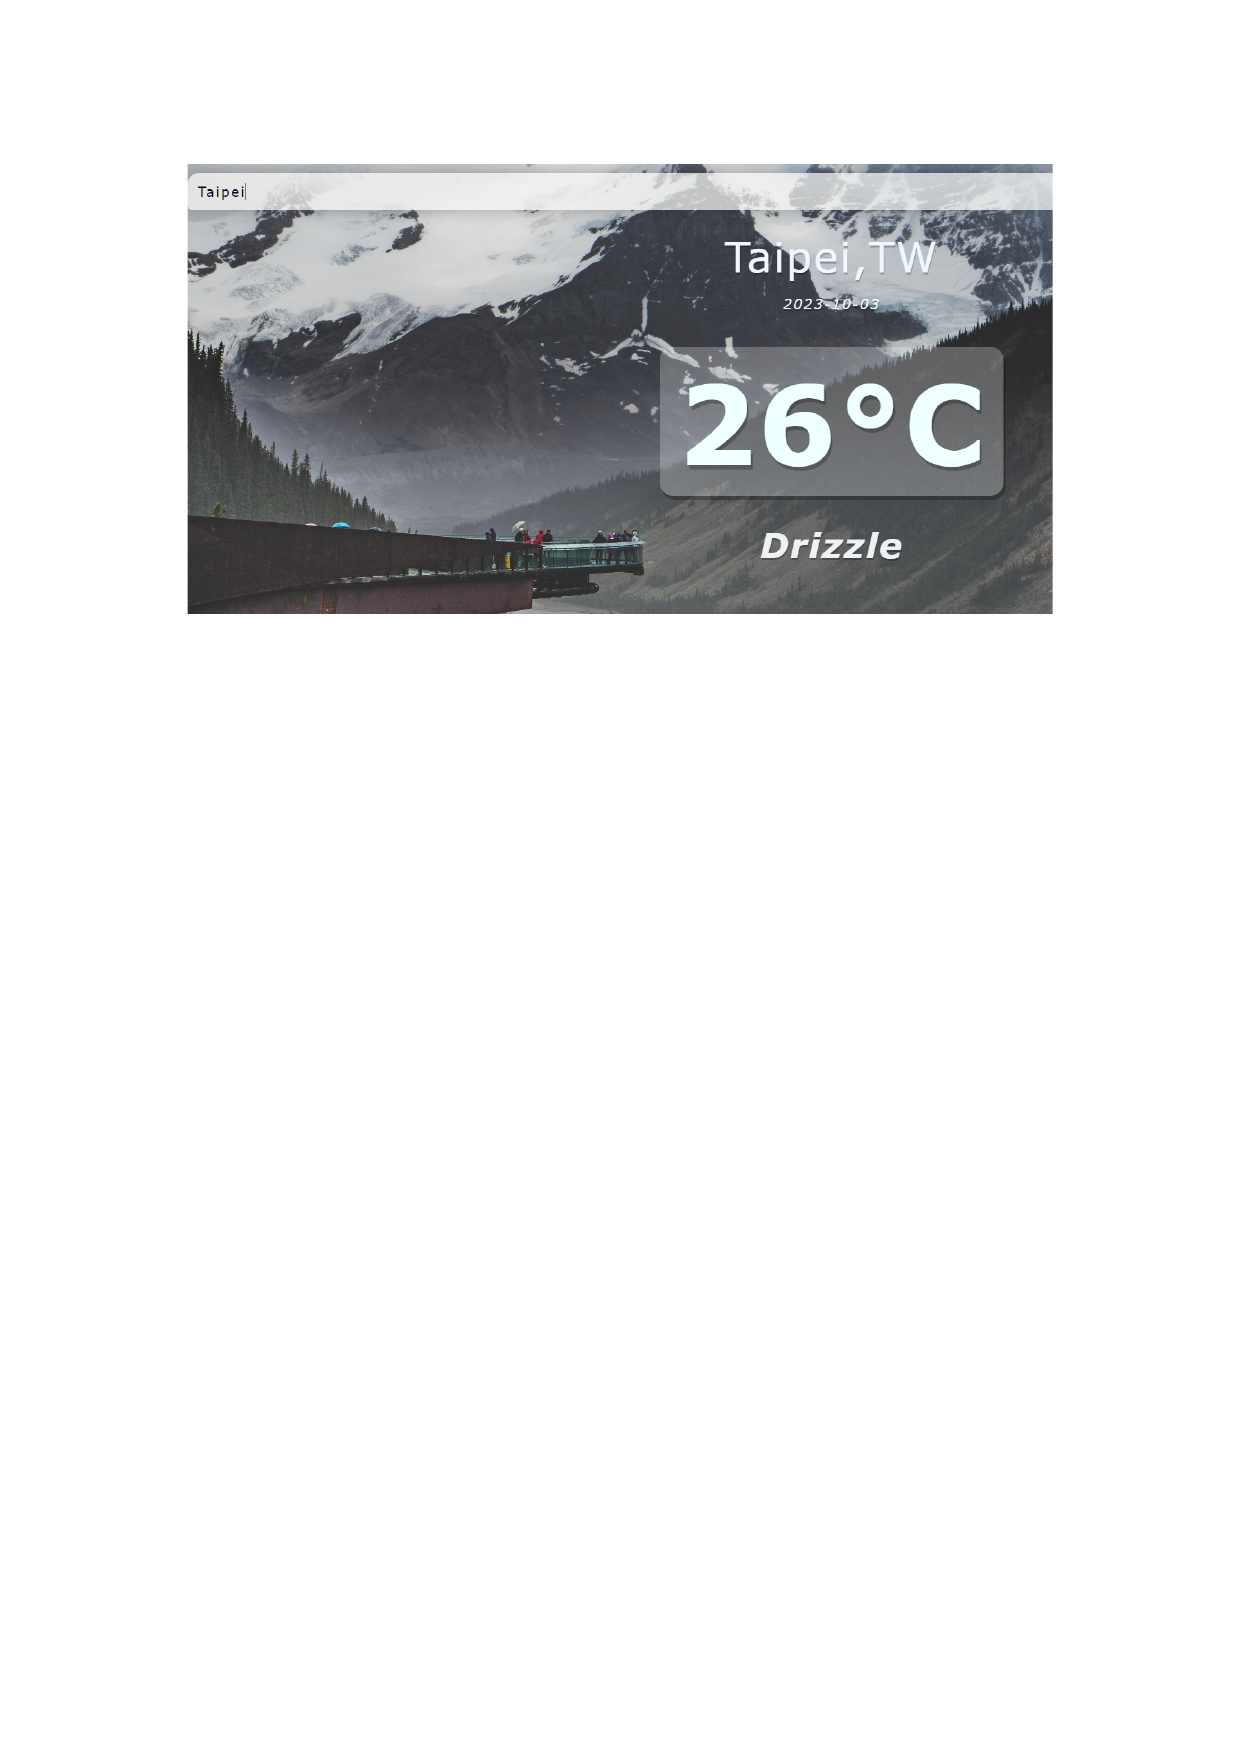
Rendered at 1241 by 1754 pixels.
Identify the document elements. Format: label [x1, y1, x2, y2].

picture [187, 164, 1053, 614]
